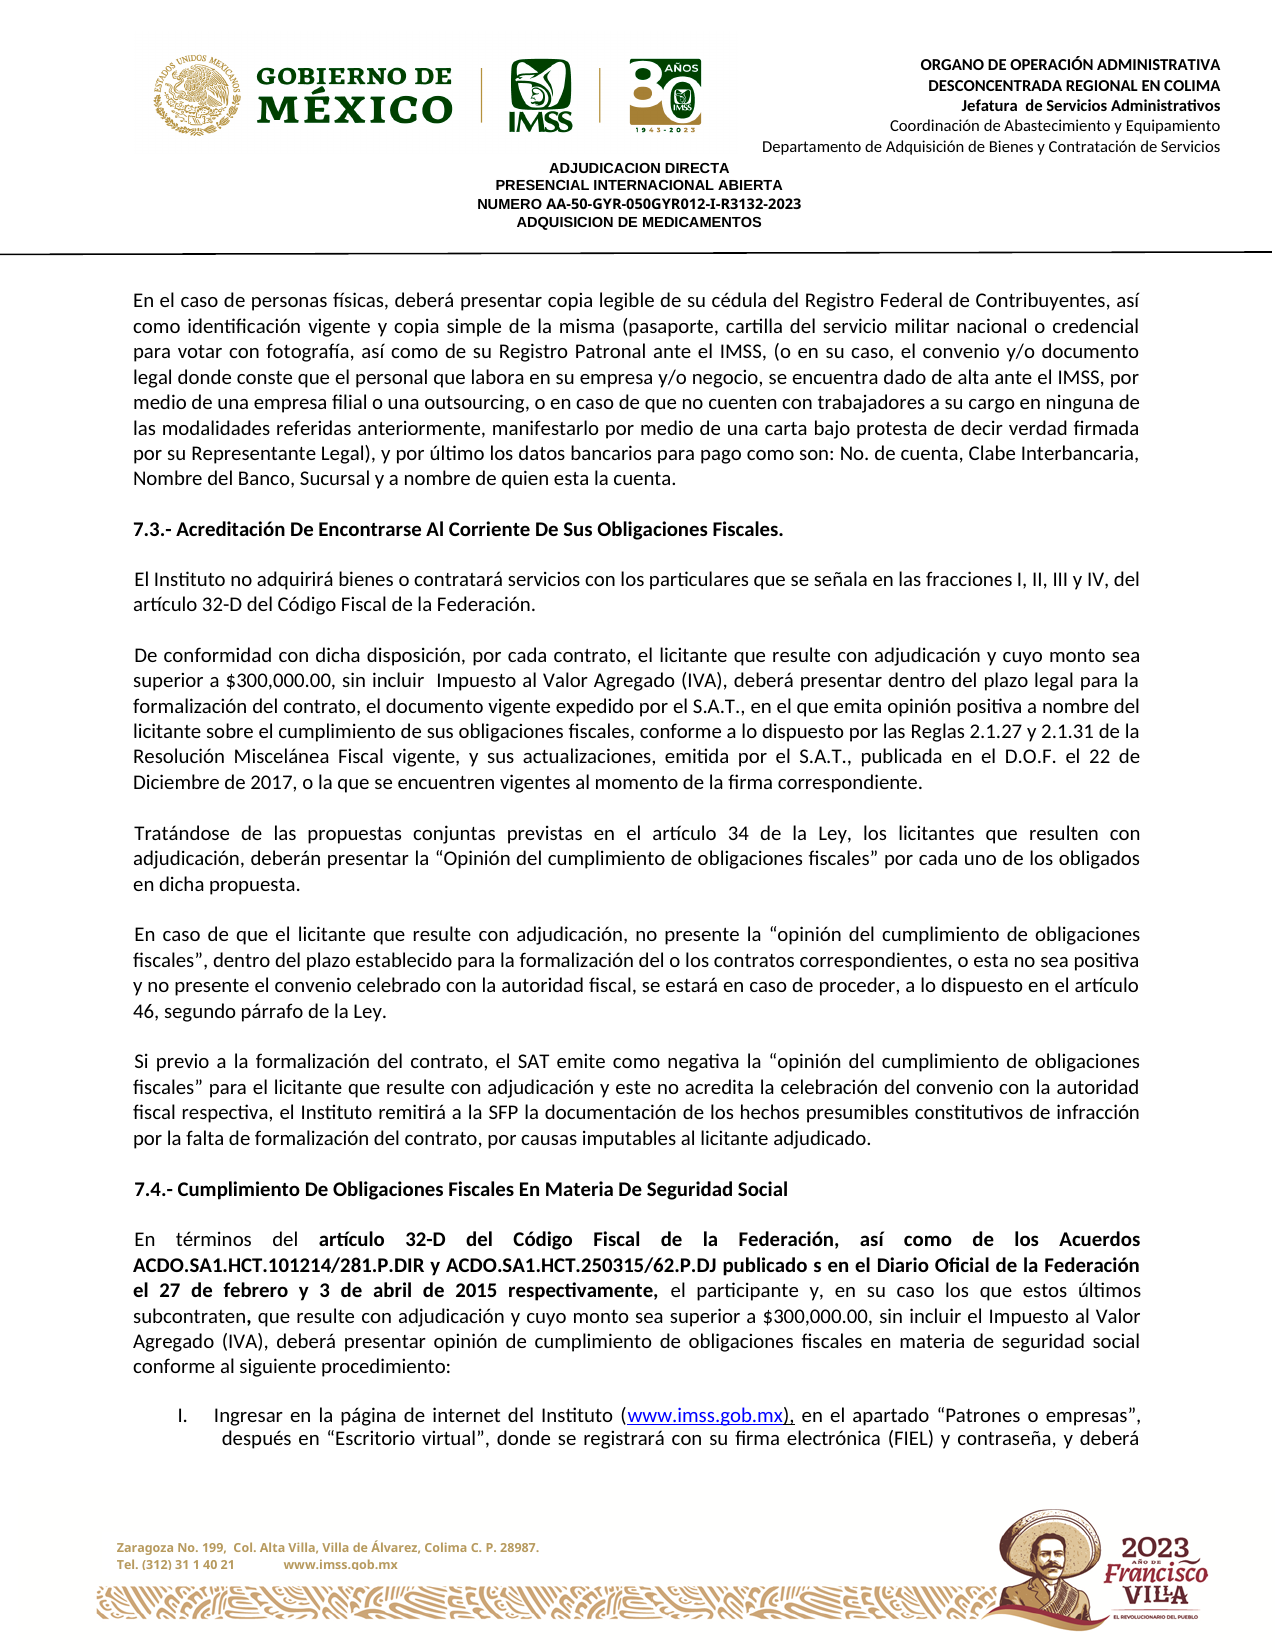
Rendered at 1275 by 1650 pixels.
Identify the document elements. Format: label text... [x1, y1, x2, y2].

text En el caso de personas físicas, deberá presentar copia legible de su cédula del Registro Federal de Contribuyentes, así como identificación vigente y copia simple de la misma (pasaporte, cartilla del servicio militar nacional o credencial para votar con fotografía, así como de su Registro Patronal ante el IMSS, (o en su caso, el convenio y/o documento legal donde conste que el personal que labora en su empresa y/o negocio, se encuentra dado de alta ante el IMSS, por medio de una empresa filial o una outsourcing, o en caso de que no cuenten con trabajadores a su cargo en ninguna de las modalidades referidas anteriormente, manifestarlo por medio de una carta bajo protesta de decir verdad firmada por su Representante Legal), y por último los datos bancarios para pago como son: No. de cuenta, Clabe Interbancaria, Nombre del Banco, Sucursal y a nombre de quien esta la cuenta. [133, 288, 1142, 491]
text En términos del artículo 32-D del Código Fiscal de la Federación, así como de los Acuerdos ACDO.SA1.HCT.101214/281.P.DIR y ACDO.SA1.HCT.250315/62.P.DJ publicado s en el Diario Oficial de la Federación el 27 de febrero y 3 de abril de 2015 respectivamente, el participante y, en su caso los que estos últimos subcontraten, que resulte con adjudicación y cuyo monto sea superior a $300,000.00, sin incluir el Impuesto al Valor Agregado (IVA), deberá presentar opinión de cumplimiento de obligaciones fiscales en materia de seguridad social conforme al siguiente procedimiento: [133, 1227, 1142, 1379]
picture [134, 31, 738, 154]
text 7.3.- Acreditación De Encontrarse Al Corriente De Sus Obligaciones Fiscales. [133, 516, 1142, 542]
text El Instituto no adquirirá bienes o contratará servicios con los particulares que se señala en las fracciones I, II, III y IV, del artículo 32-D del Código Fiscal de la Federación. [133, 566, 1142, 617]
text 7.4.- Cumplimiento De Obligaciones Fiscales En Materia De Seguridad Social [133, 1176, 1142, 1201]
picture [18, 1483, 1275, 1650]
text En caso de que el licitante que resulte con adjudicación, no presente la “opinión del cumplimiento de obligaciones fiscales”, dentro del plazo establecido para la formalización del o los contratos correspondientes, o esta no sea positiva y no presente el convenio celebrado con la autoridad fiscal, se estará en caso de proceder, a lo dispuesto en el artículo 46, segundo párrafo de la Ley. [133, 922, 1142, 1023]
text De conformidad con dicha disposición, por cada contrato, el licitante que resulte con adjudicación y cuyo monto sea superior a $300,000.00, sin incluir Impuesto al Valor Agregado (IVA), deberá presentar dentro del plazo legal para la formalización del contrato, el documento vigente expedido por el S.A.T., en el que emita opinión positiva a nombre del licitante sobre el cumplimiento de sus obligaciones fiscales, conforme a lo dispuesto por las Reglas 2.1.27 y 2.1.31 de la Resolución Miscelánea Fiscal vigente, y sus actualizaciones, emitida por el S.A.T., publicada en el D.O.F. el 22 de Diciembre de 2017, o la que se encuentren vigentes al momento de la firma correspondiente. [133, 642, 1142, 794]
text Si previo a la formalización del contrato, el SAT emite como negativa la “opinión del cumplimiento de obligaciones fiscales” para el licitante que resulte con adjudicación y este no acredita la celebración del convenio con la autoridad fiscal respectiva, el Instituto remitirá a la SFP la documentación de los hechos presumibles constitutivos de infracción por la falta de formalización del contrato, por causas imputables al licitante adjudicado. [133, 1049, 1142, 1150]
text Tratándose de las propuestas conjuntas previstas en el artículo 34 de la Ley, los licitantes que resulten con adjudicación, deberán presentar la “Opinión del cumplimiento de obligaciones fiscales” por cada uno de los obligados en dicha propuesta. [133, 820, 1142, 896]
